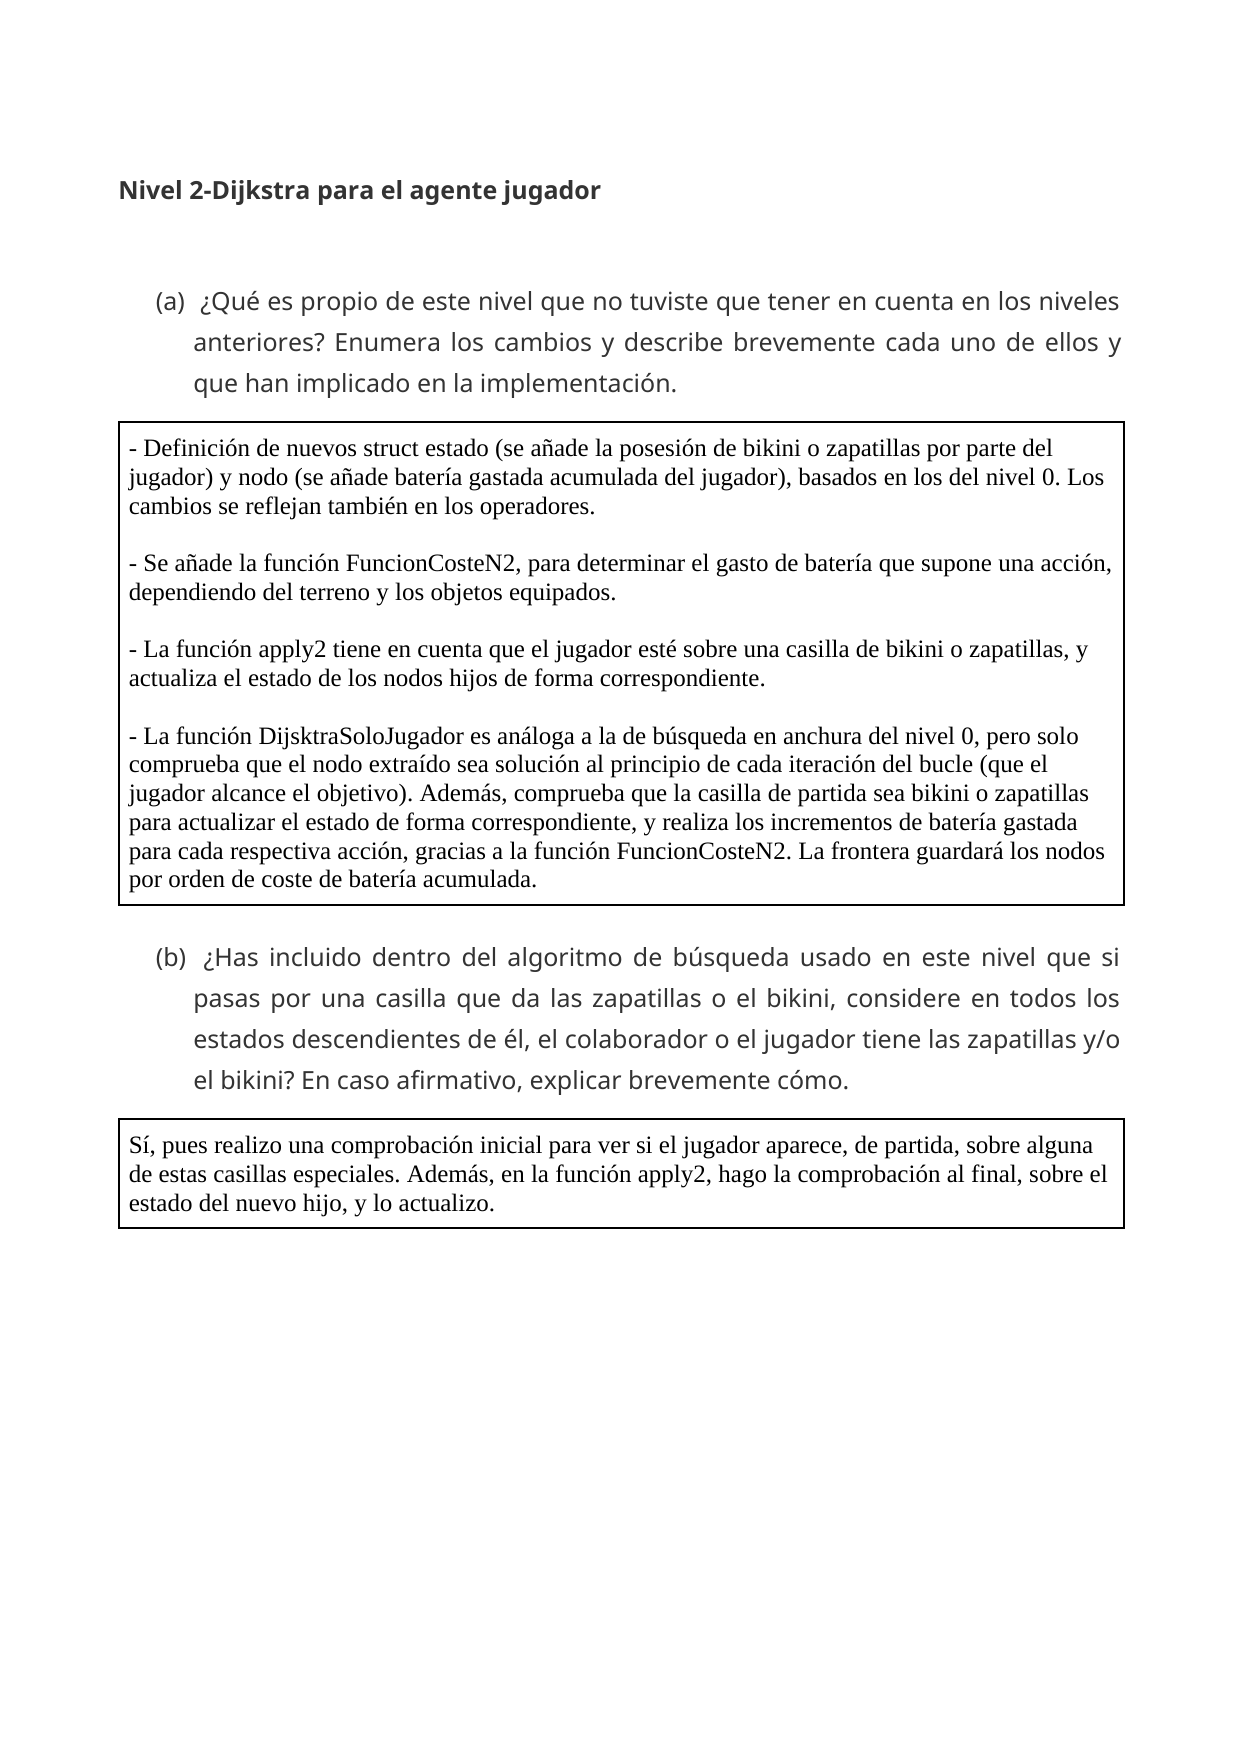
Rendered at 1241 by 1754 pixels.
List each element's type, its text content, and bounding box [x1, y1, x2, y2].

table_header Sí, pues realizo una comprobación inicial para ver si el jugador aparece, de partida, sobre alguna de estas casillas especiales. Además, en la función apply2, hago la comprobación al final, sobre el estado del nuevo hijo, y lo actualizo. [120, 1120, 1123, 1227]
list ¿Qué es propio de este nivel que no tuviste que tener en cuenta en los niveles anteriores? Enumera los cambios y describe brevemente cada uno de ellos y que han implicado en la implementación. [156, 284, 1122, 399]
text Nivel 2-Dijkstra para el agente jugador [118, 173, 1122, 207]
list ¿Has incluido dentro del algoritmo de búsqueda usado en este nivel que si pasas por una casilla que da las zapatillas o el bikini, considere en todos los estados descendientes de él, el colaborador o el jugador tiene las zapatillas y/o el bikini? En caso afirmativo, explicar brevemente cómo. [156, 940, 1122, 1096]
table_header - Definición de nuevos struct estado (se añade la posesión de bikini o zapatillas por parte del jugador) y nodo (se añade batería gastada acumulada del jugador), basados en los del nivel 0. Los cambios se reflejan también en los operadores. - Se añade la función FuncionCosteN2, para determinar el gasto de batería que supone una acción, dependiendo del terreno y los objetos equipados. - La función apply2 tiene en cuenta que el jugador esté sobre una casilla de bikini o zapatillas, y actualiza el estado de los nodos hijos de forma correspondiente. - La función DijsktraSoloJugador es análoga a la de búsqueda en anchura del nivel 0, pero solo comprueba que el nodo extraído sea solución al principio de cada iteración del bucle (que el jugador alcance el objetivo). Además, comprueba que la casilla de partida sea bikini o zapatillas para actualizar el estado de forma correspondiente, y realiza los incrementos de batería gastada para cada respectiva acción, gracias a la función FuncionCosteN2. La frontera guardará los nodos por orden de coste de batería acumulada. [120, 423, 1123, 904]
